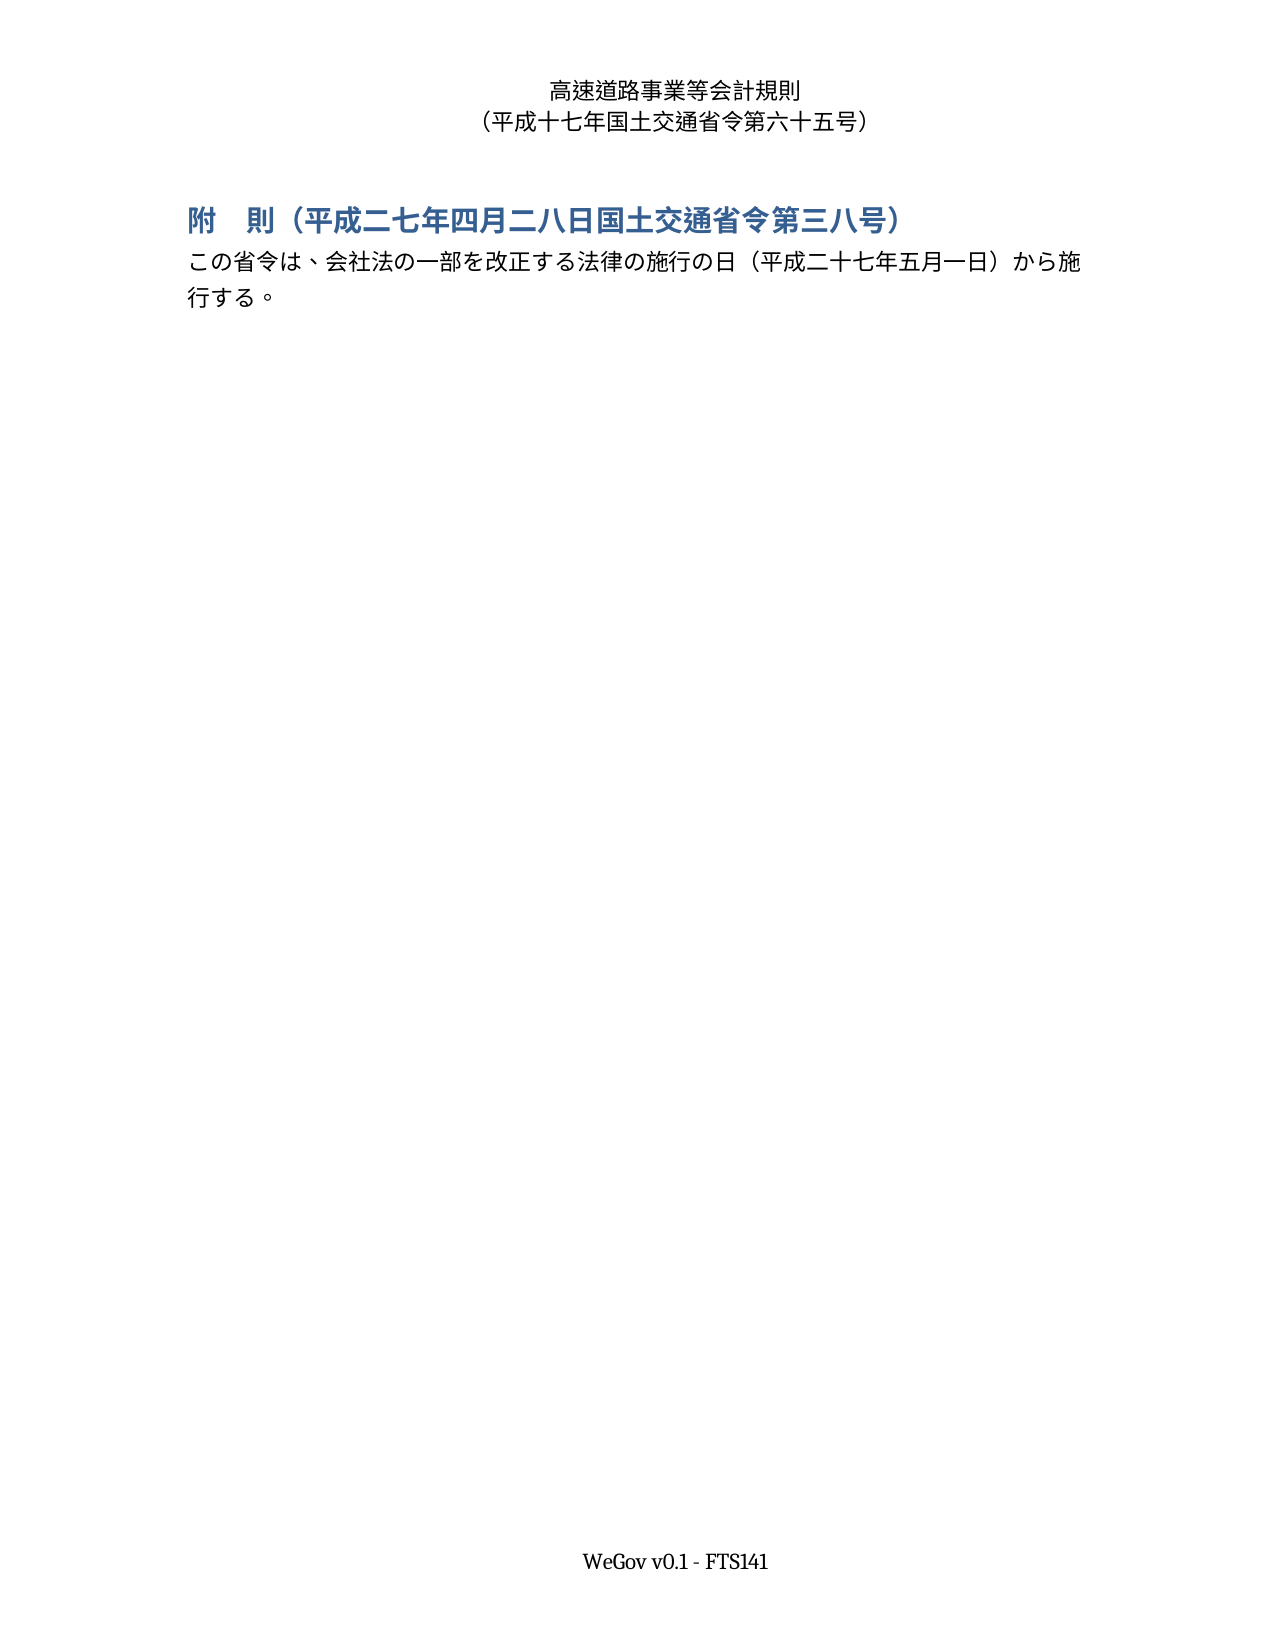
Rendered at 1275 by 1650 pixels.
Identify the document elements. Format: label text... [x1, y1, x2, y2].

text この省令は、会社法の一部を改正する法律の施行の日（平成二十七年五月一日）から施行する。 [187, 246, 1087, 313]
subtitle 附 則（平成二七年四月二八日国土交通省令第三八号） [187, 200, 1087, 240]
